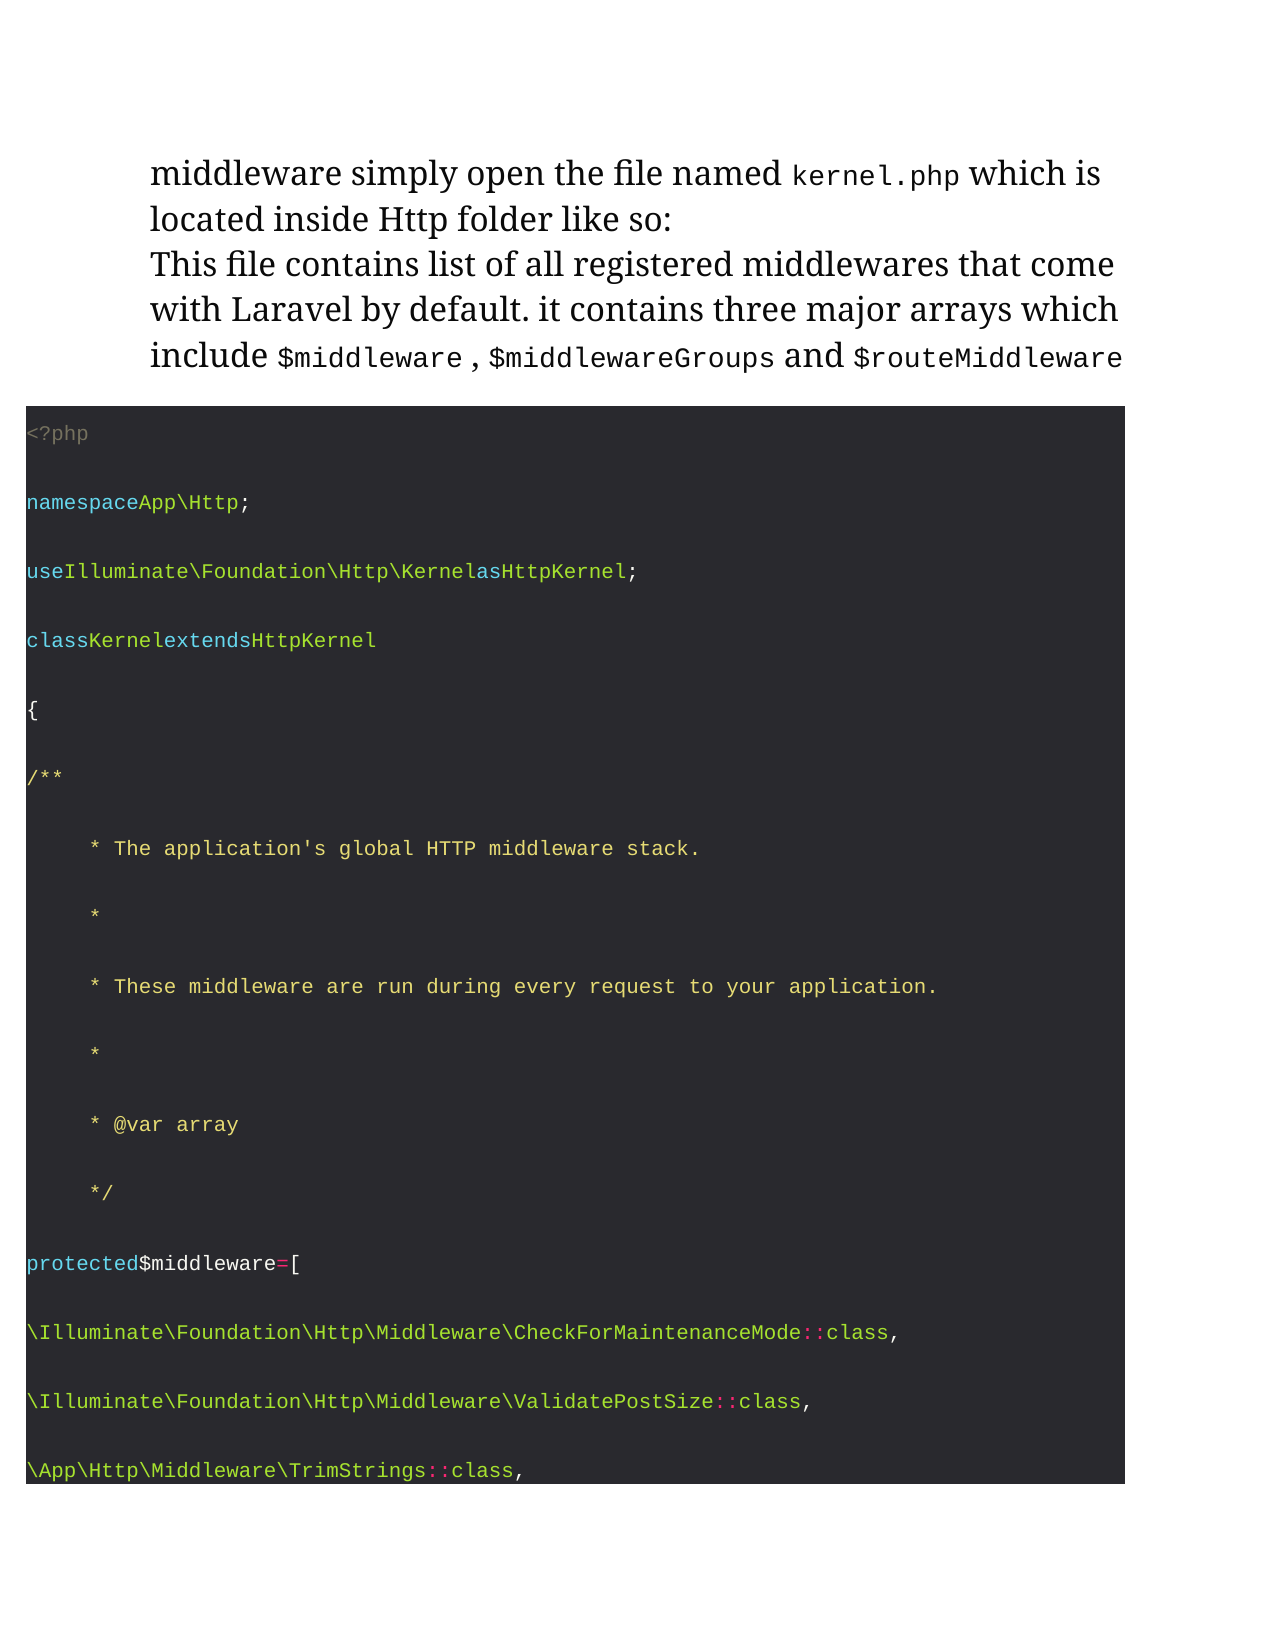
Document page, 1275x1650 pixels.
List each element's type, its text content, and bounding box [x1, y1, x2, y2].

text */ [26, 1167, 1125, 1207]
text \Illuminate\Foundation\Http\Middleware\ValidatePostSize::class, [26, 1374, 1125, 1414]
text \Illuminate\Foundation\Http\Middleware\CheckForMaintenanceMode::class, [26, 1305, 1125, 1345]
text /** [26, 752, 1125, 792]
text This file contains list of all registered middlewares that come with Laravel by default. it contains three major arrays which include $middleware , $middlewareGroups and $routeMiddleware [150, 241, 1125, 377]
text * @var array [26, 1098, 1125, 1138]
text classKernelextendsHttpKernel [26, 614, 1125, 654]
text * [26, 890, 1125, 930]
text <?php [26, 406, 1125, 446]
text protected$middleware=[ [26, 1236, 1125, 1276]
text * The application's global HTTP middleware stack. [26, 821, 1125, 861]
text * [26, 1029, 1125, 1069]
text namespaceApp\Http; [26, 475, 1125, 515]
text useIlluminate\Foundation\Http\KernelasHttpKernel; [26, 544, 1125, 584]
text \App\Http\Middleware\TrimStrings::class, [26, 1444, 1125, 1484]
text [150, 150, 1125, 241]
text { [26, 683, 1125, 723]
text * These middleware are run during every request to your application. [26, 959, 1125, 999]
